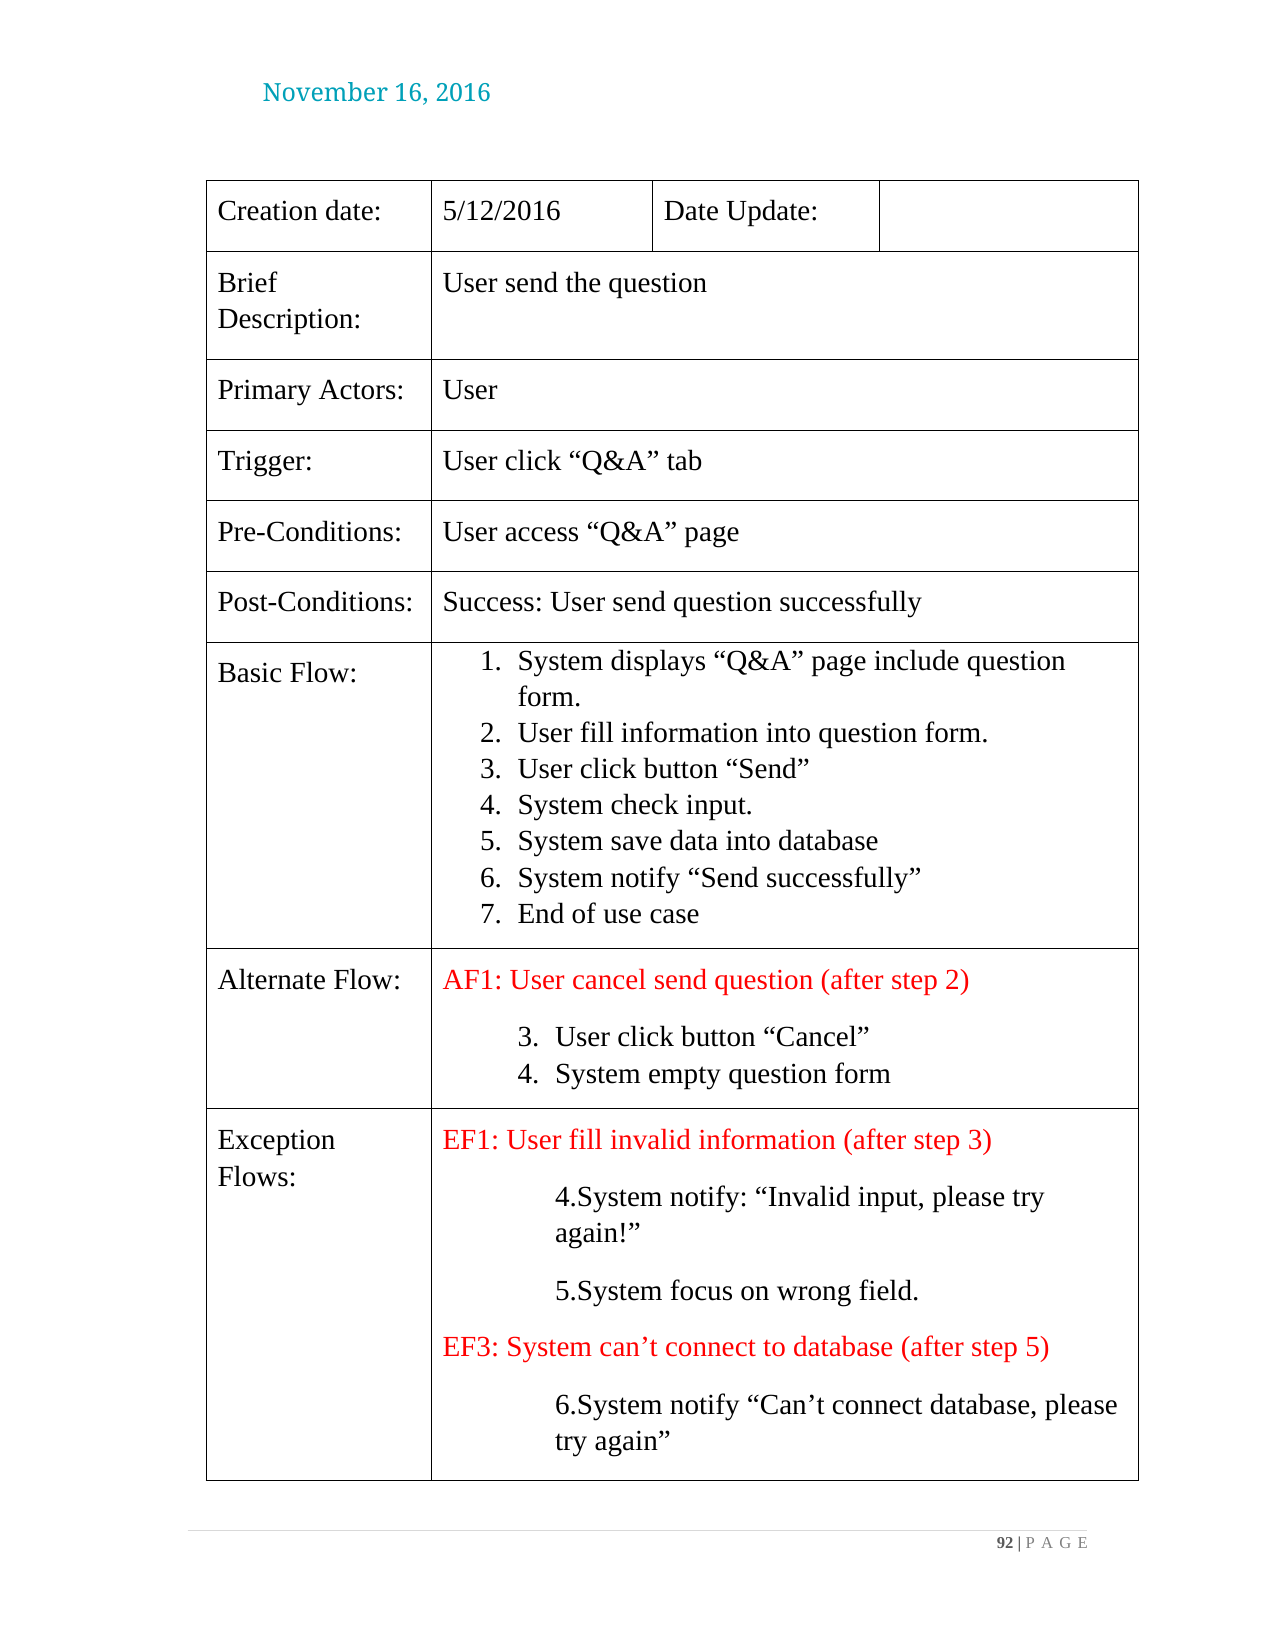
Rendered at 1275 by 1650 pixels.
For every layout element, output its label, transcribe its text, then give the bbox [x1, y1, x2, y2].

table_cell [432, 1109, 1138, 1480]
table_cell Basic Flow: [207, 643, 431, 948]
table_cell [880, 181, 1138, 251]
table_cell Primary Actors: [207, 360, 431, 429]
table_cell User click “Q&A” tab [432, 431, 1138, 500]
table_cell Brief Description: [207, 252, 431, 359]
table_cell AF1: User cancel send question (after step 2) User click button “Cancel” System empty question form [432, 949, 1138, 1108]
table_cell Date Update: [653, 181, 879, 251]
table_cell User [432, 360, 1138, 429]
table_cell User send the question [432, 252, 1138, 359]
table_cell Post-Conditions: [207, 572, 431, 642]
table_cell Creation date: [207, 181, 431, 251]
table_cell Trigger: [207, 431, 431, 500]
table_cell Exception Flows: [207, 1109, 431, 1480]
table_cell Alternate Flow: [207, 949, 431, 1108]
table_cell 5/12/2016 [432, 181, 652, 251]
table_cell System displays “Q&A” page include question form. User fill information into question form. User click button “Send” System check input. System save data into database System notify “Send successfully” End of use case [432, 643, 1138, 948]
table_cell Pre-Conditions: [207, 501, 431, 571]
table_cell Success: User send question successfully [432, 572, 1138, 642]
table_cell User access “Q&A” page [432, 501, 1138, 571]
